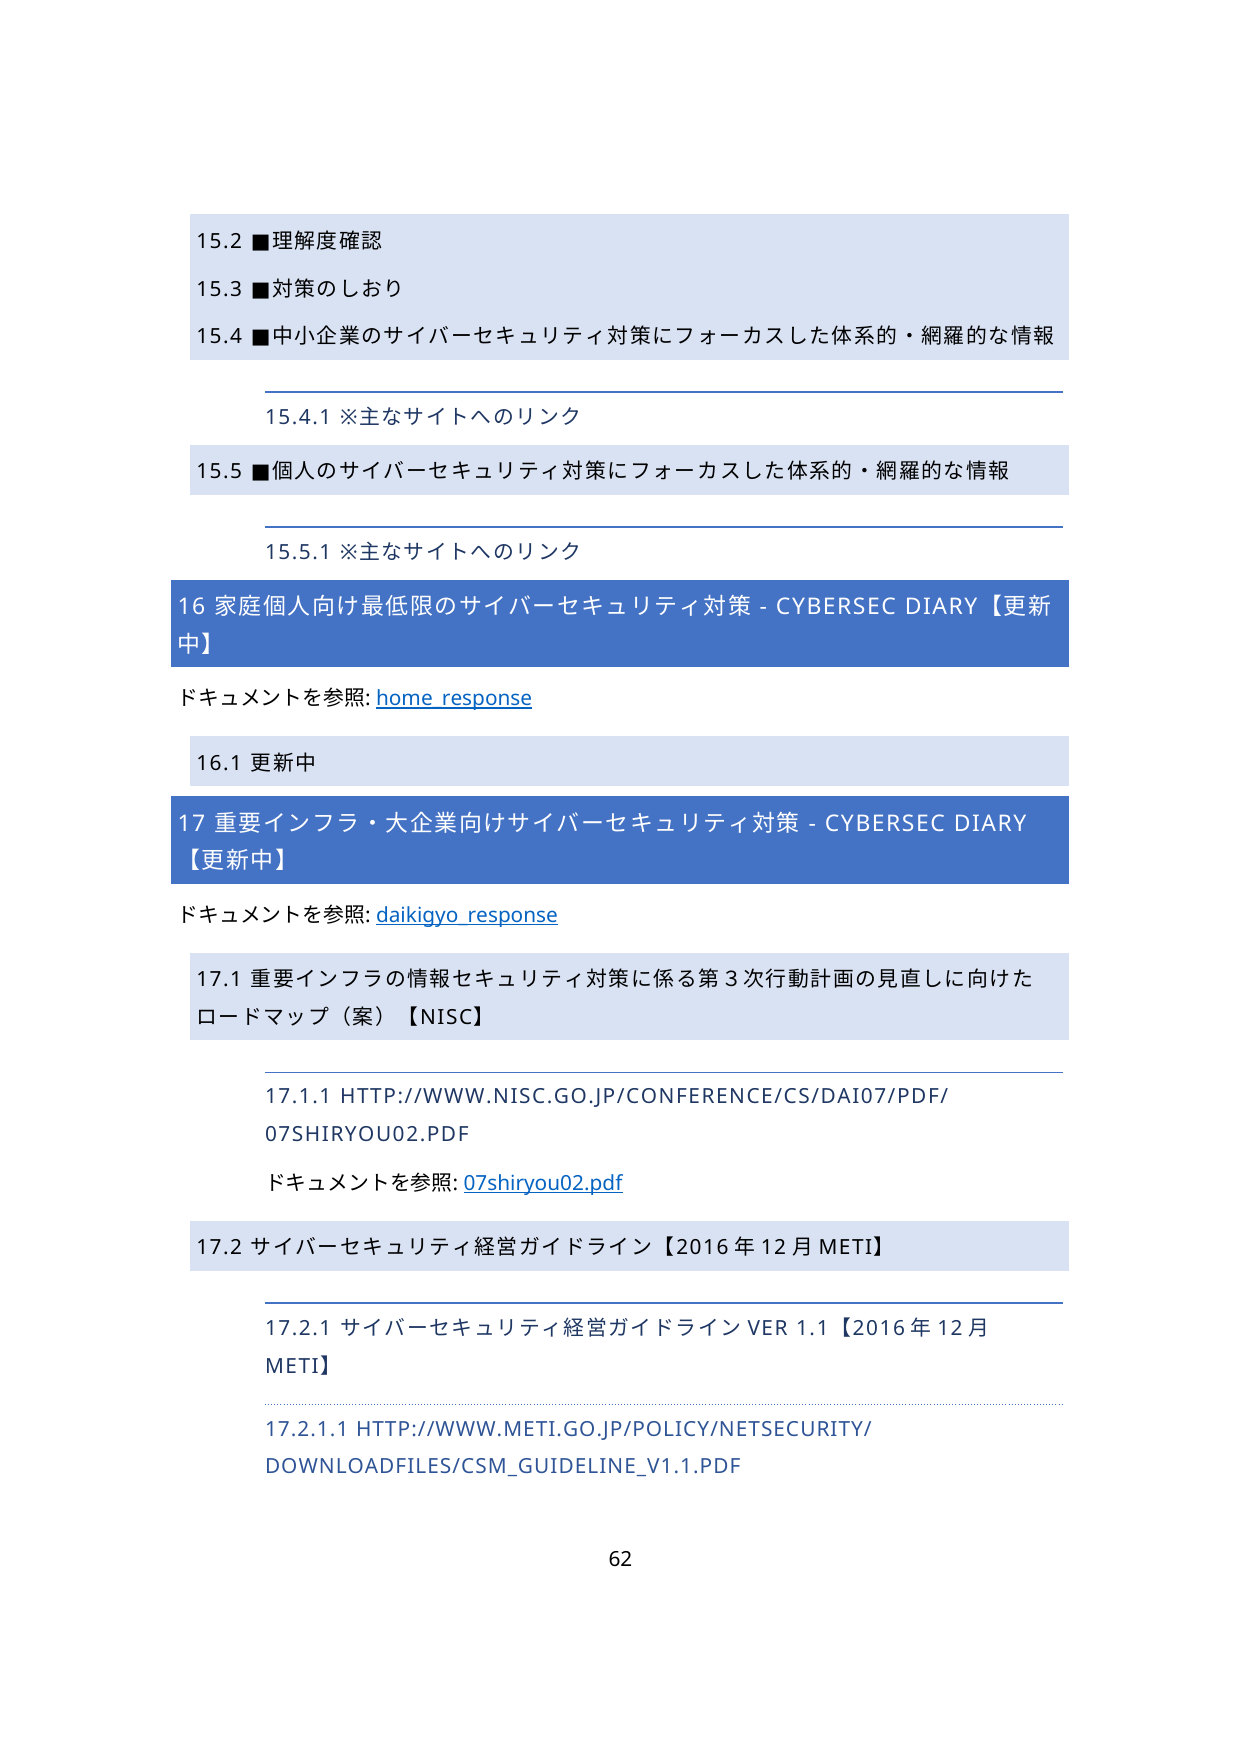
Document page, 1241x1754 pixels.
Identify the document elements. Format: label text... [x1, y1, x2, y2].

text 更新中 [196, 742, 1063, 780]
text ※主なサイトへのリンク [265, 528, 1063, 569]
text ■中小企業のサイバーセキュリティ対策にフォーカスした体系的・網羅的な情報 [196, 310, 1063, 354]
text 重要インフラ・大企業向けサイバーセキュリティ対策 - CyberSec diary【更新中】 [177, 803, 1063, 878]
text サイバーセキュリティ経営ガイドラインVer 1.1【2016年12月METI】 [265, 1304, 1063, 1383]
text ドキュメントを参照: 07shiryou02.pdf [265, 1162, 1063, 1200]
text ■個人のサイバーセキュリティ対策にフォーカスした体系的・網羅的な情報 [196, 451, 1063, 488]
text 家庭個人向け最低限のサイバーセキュリティ対策 - CyberSec diary【更新中】 [177, 586, 1063, 661]
text ■理解度確認 [196, 220, 1063, 258]
text サイバーセキュリティ経営ガイドライン【2016年12月METI】 [196, 1227, 1063, 1264]
text ※主なサイトへのリンク [265, 393, 1063, 434]
text ■対策のしおり [196, 262, 1063, 306]
text ドキュメントを参照: daikigyo_response [177, 894, 1063, 932]
text ドキュメントを参照: home_response [177, 678, 1063, 715]
text 重要インフラの情報セキュリティ対策に係る第３次行動計画の見直しに向けたロードマップ（案）【NISC】 [196, 959, 1063, 1034]
text http://www.nisc.go.jp/conference/cs/dai07/pdf/07shiryou02.pdf [265, 1073, 1063, 1152]
text http://www.meti.go.jp/policy/netsecurity/downloadfiles/CSM_Guideline_v1.1.pdf [265, 1404, 1063, 1484]
